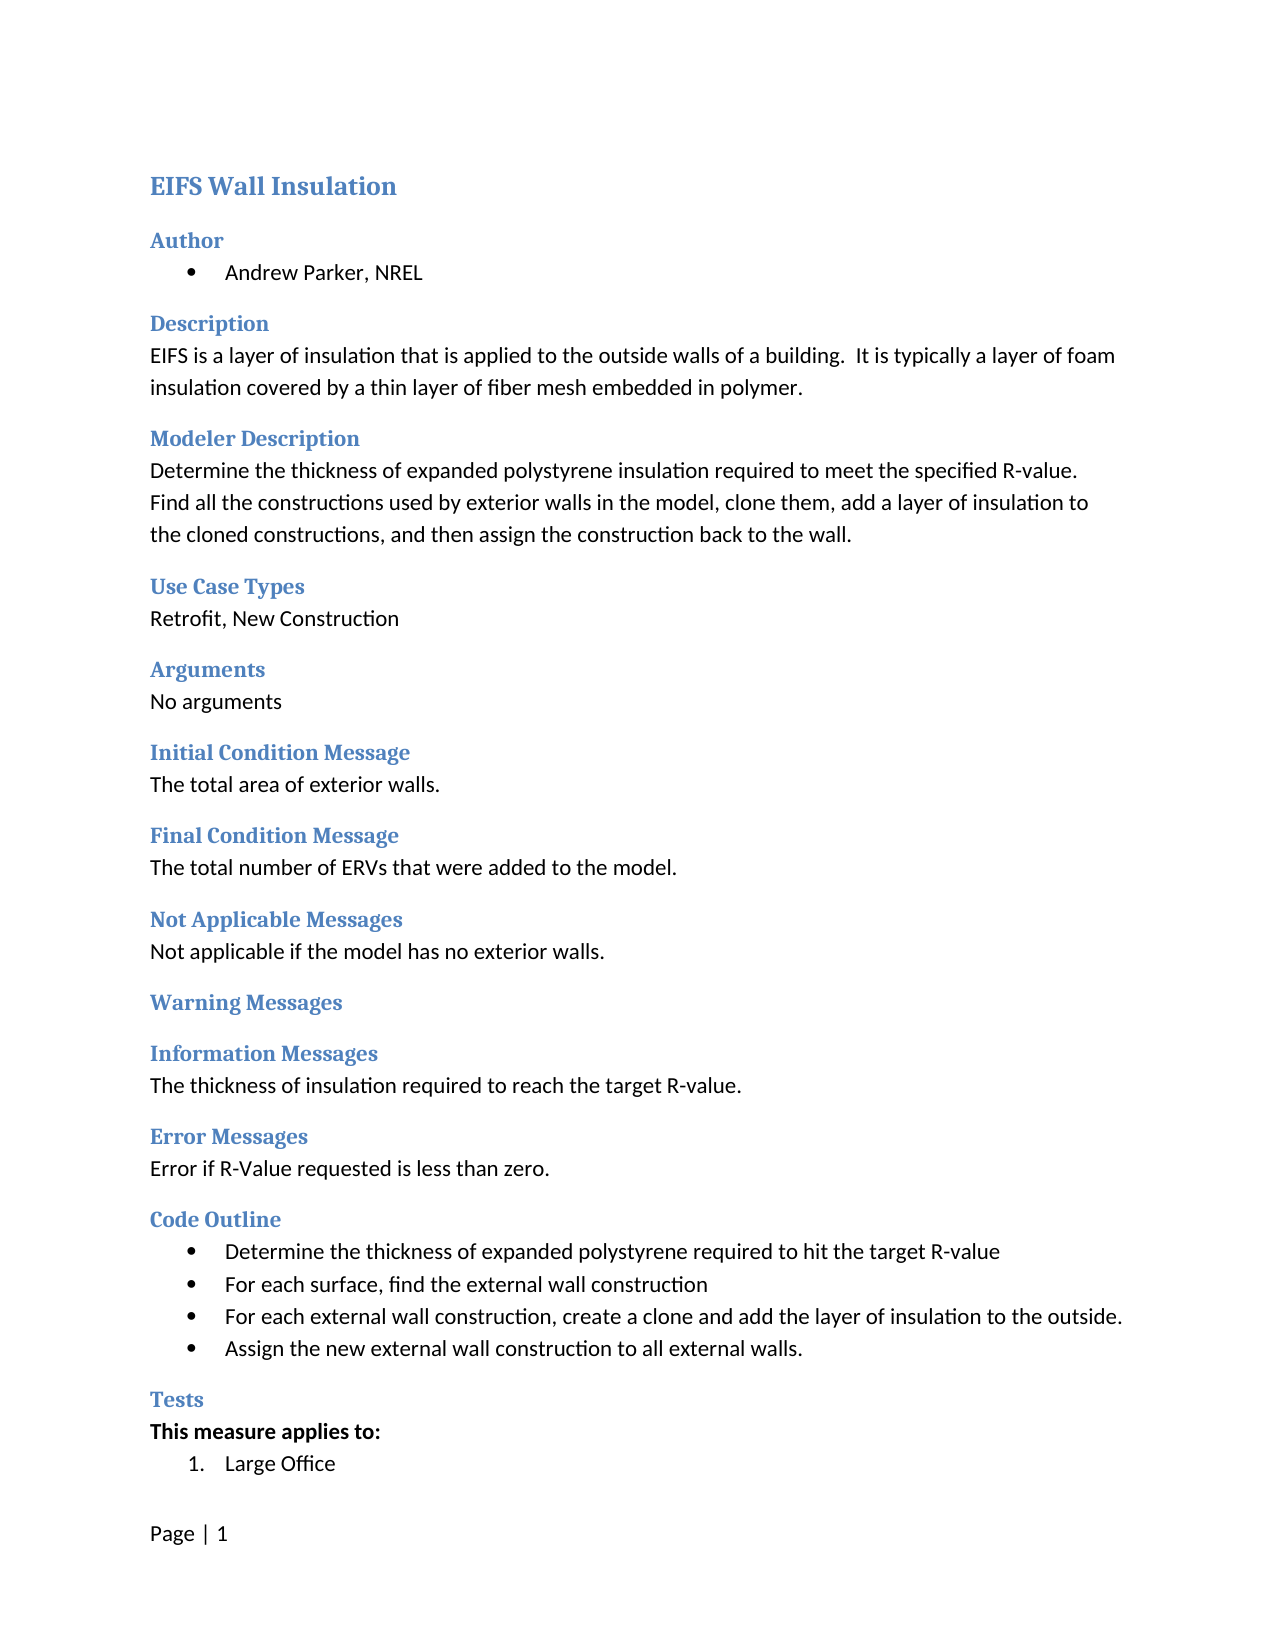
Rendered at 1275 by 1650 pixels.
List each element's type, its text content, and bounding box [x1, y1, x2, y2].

text No arguments [150, 687, 1125, 715]
list Large Office [187, 1449, 1125, 1477]
text The total area of exterior walls. [150, 770, 1125, 798]
subtitle Arguments [150, 657, 1125, 683]
text Error if R-Value requested is less than zero. [150, 1154, 1125, 1182]
text The thickness of insulation required to reach the target R-value. [150, 1071, 1125, 1099]
subtitle Modeler Description [150, 426, 1125, 452]
subtitle Use Case Types [150, 574, 1125, 600]
subtitle EIFS Wall Insulation [150, 171, 1125, 202]
subtitle Not Applicable Messages [150, 907, 1125, 933]
subtitle Final Condition Message [150, 823, 1125, 850]
text Determine the thickness of expanded polystyrene insulation required to meet the specified R-value. Find all the constructions used by exterior walls in the model, clone them, add a layer of insulation to the cloned constructions, and then assign the construction back to the wall. [150, 456, 1125, 549]
text EIFS is a layer of insulation that is applied to the outside walls of a building. It is typically a layer of foam insulation covered by a thin layer of fiber mesh embedded in polymer. [150, 341, 1125, 401]
subtitle Warning Messages [150, 990, 1125, 1016]
text This measure applies to: [150, 1417, 1125, 1445]
subtitle Code Outline [150, 1207, 1125, 1234]
list For each surface, find the external wall construction [187, 1270, 1125, 1298]
list Determine the thickness of expanded polystyrene required to hit the target R-value [187, 1237, 1125, 1266]
text Not applicable if the model has no exterior walls. [150, 937, 1125, 965]
subtitle Author [150, 227, 1125, 254]
subtitle Tests [150, 1387, 1125, 1413]
list Andrew Parker, NREL [187, 258, 1125, 286]
subtitle Initial Condition Message [150, 740, 1125, 766]
list Assign the new external wall construction to all external walls. [187, 1334, 1125, 1362]
text Retrofit, New Construction [150, 604, 1125, 632]
subtitle Error Messages [150, 1124, 1125, 1150]
subtitle Information Messages [150, 1041, 1125, 1067]
text The total number of ERVs that were added to the model. [150, 853, 1125, 882]
list For each external wall construction, create a clone and add the layer of insulation to the outside. [187, 1302, 1125, 1330]
subtitle Description [150, 311, 1125, 337]
